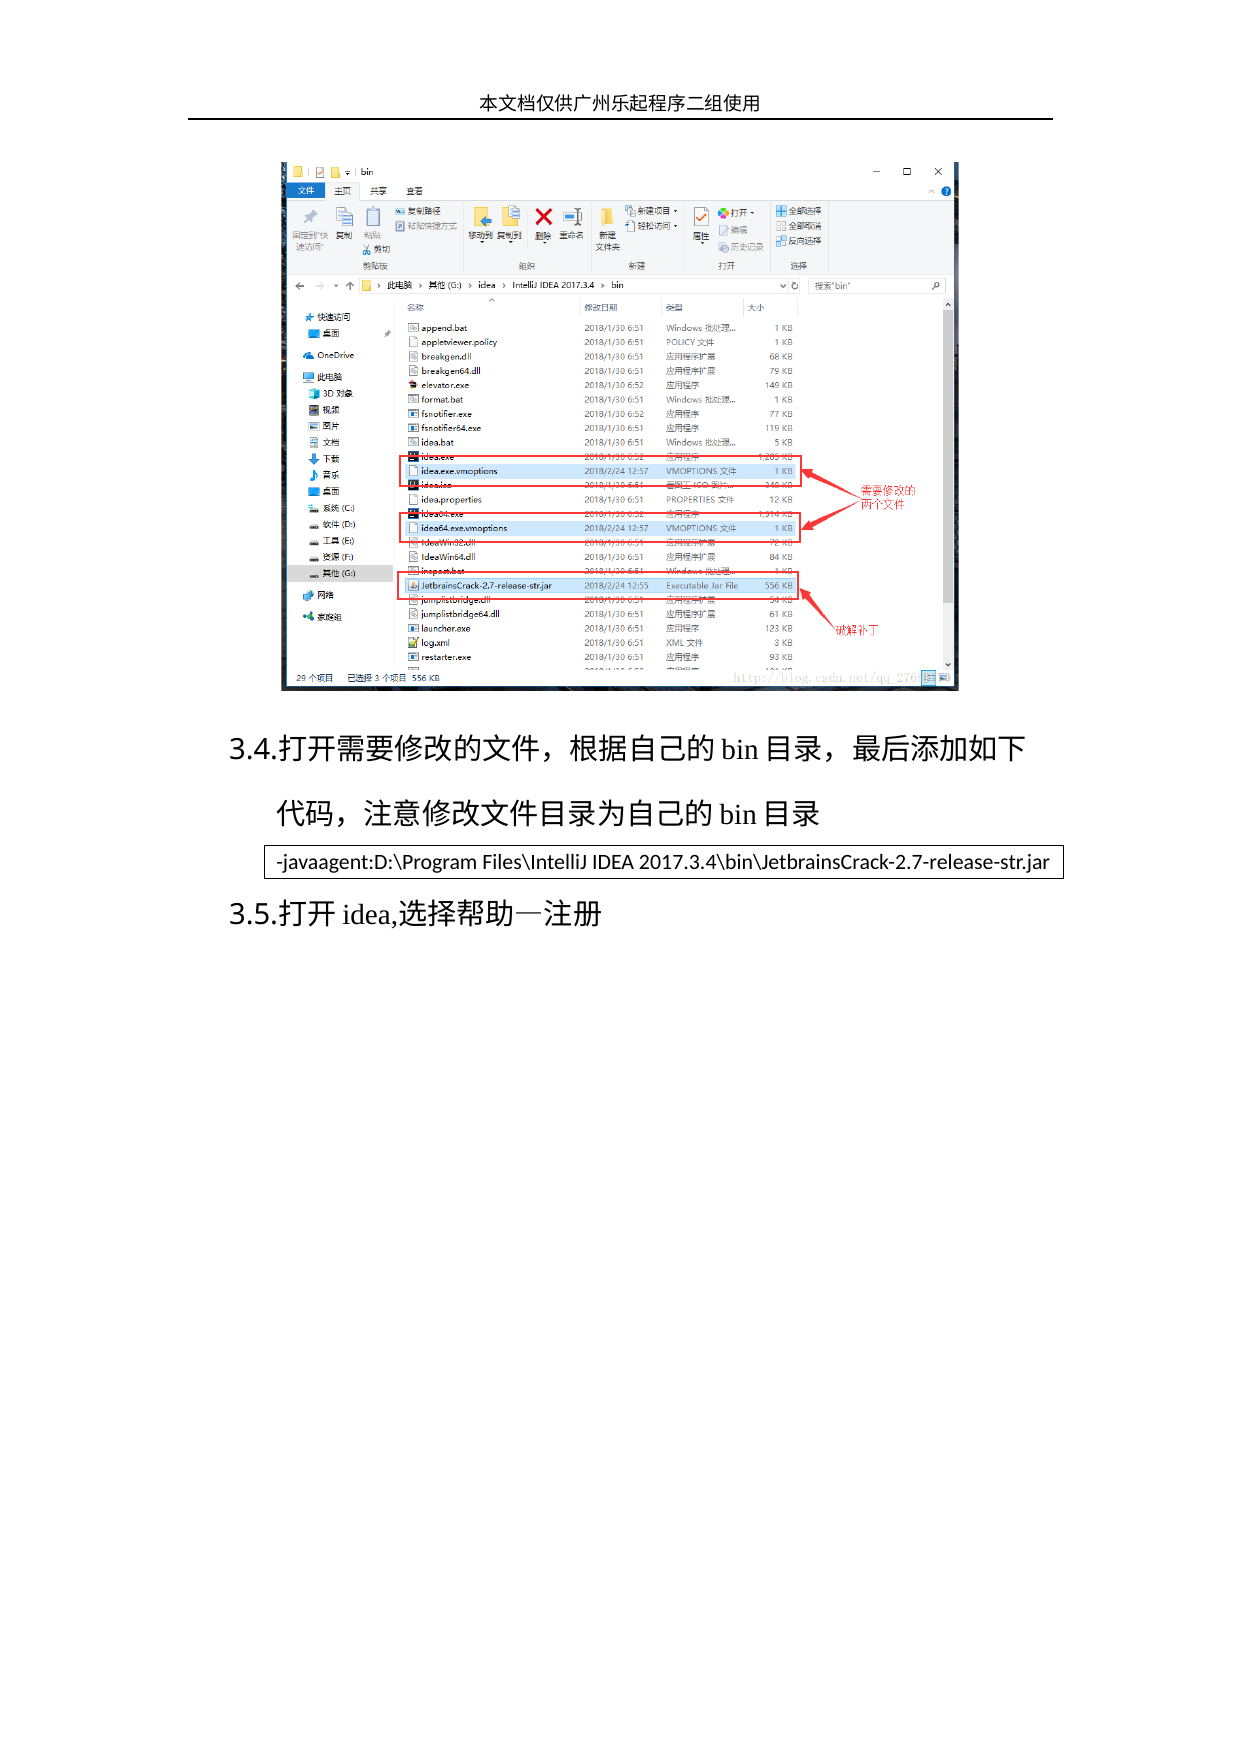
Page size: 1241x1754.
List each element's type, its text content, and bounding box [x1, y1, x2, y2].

table_header -javaagent:D:\Program Files\IntelliJ IDEA 2017.3.4\bin\JetbrainsCrack-2.7-release-str.jar [265, 846, 1063, 878]
picture [281, 162, 959, 691]
text 打开idea,选择帮助—注册 [229, 879, 1053, 944]
text 打开需要修改的文件，根据自己的bin目录，最后添加如下代码，注意修改文件目录为自己的bin目录 [229, 714, 1053, 844]
